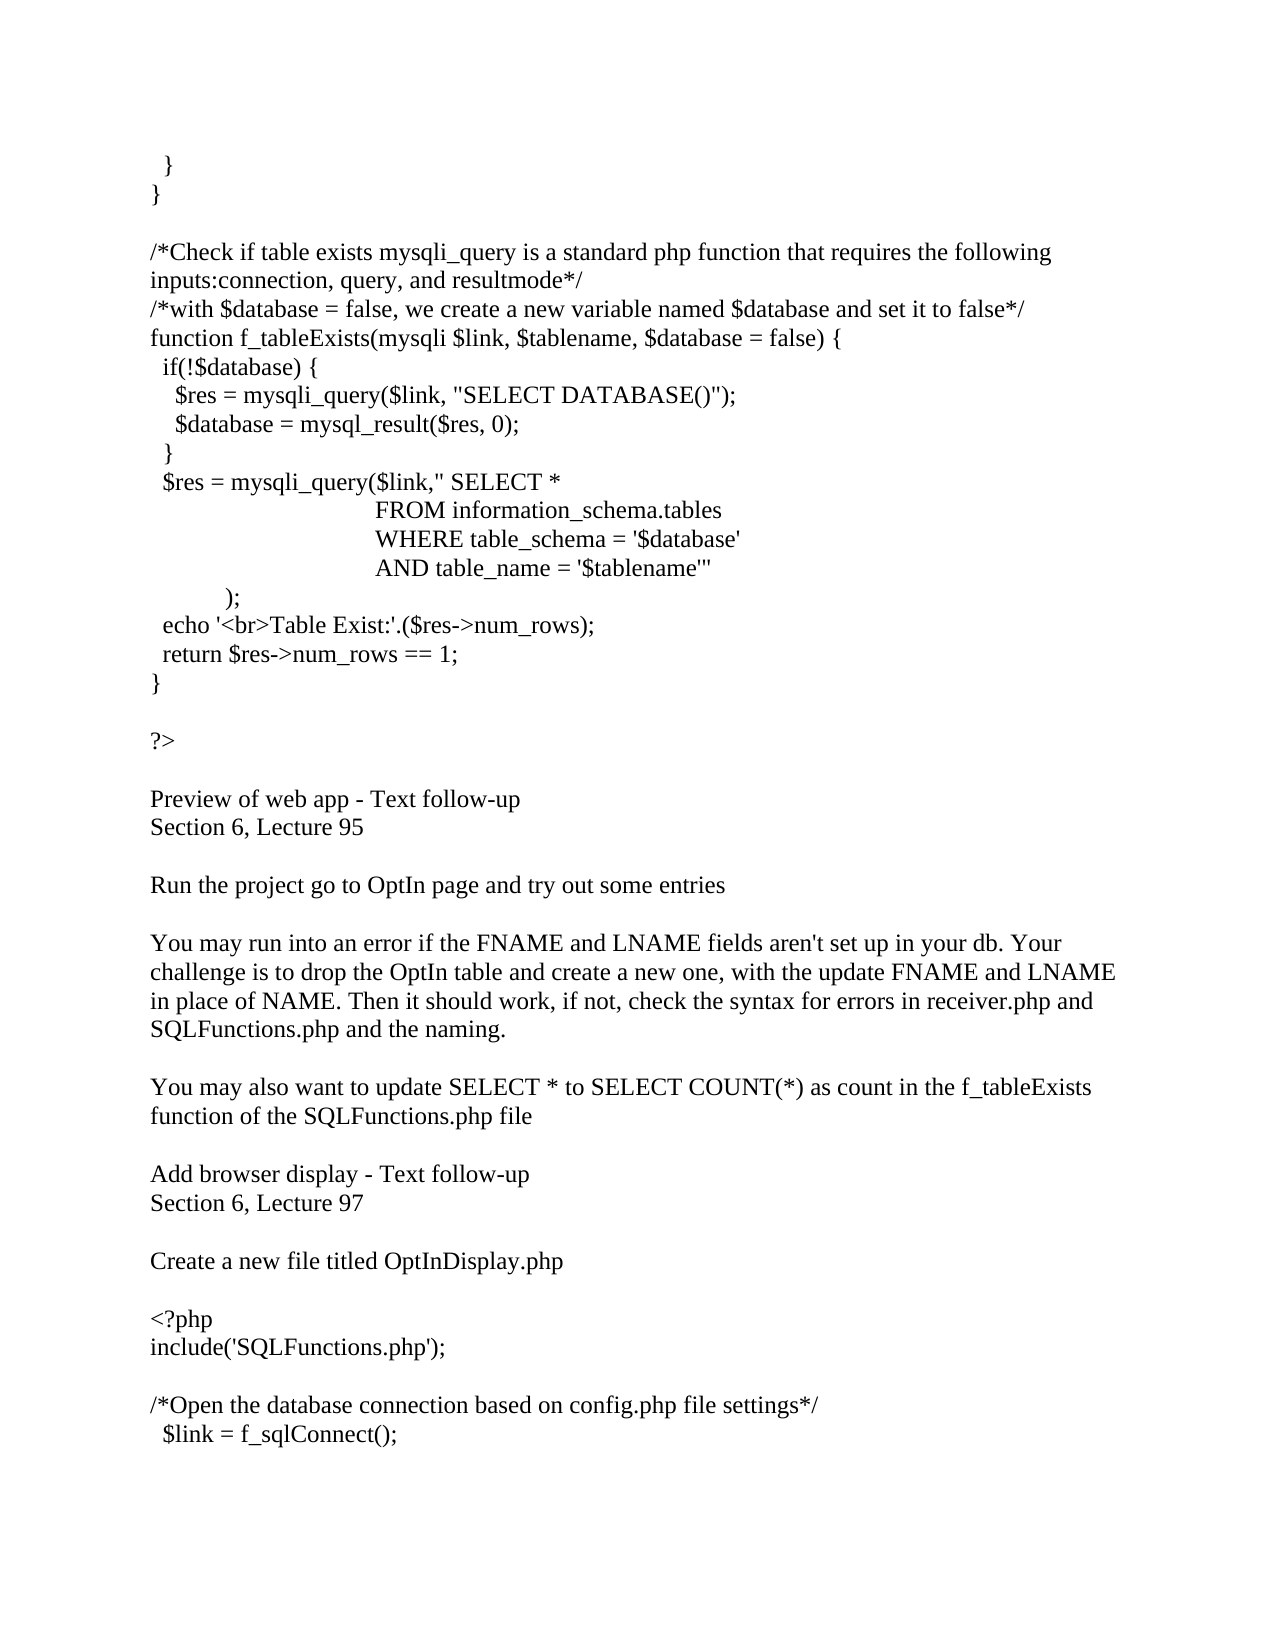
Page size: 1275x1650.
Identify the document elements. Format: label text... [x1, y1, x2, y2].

text Preview of web app - Text follow-up [150, 784, 1125, 812]
text Create a new file titled OptInDisplay.php [150, 1246, 1125, 1274]
text Add browser display - Text follow-up [150, 1159, 1125, 1188]
text <?php include('SQLFunctions.php'); [150, 1304, 1125, 1361]
text ?> [150, 726, 1125, 754]
text Section 6, Lecture 95 [150, 812, 1125, 841]
text Section 6, Lecture 97 [150, 1188, 1125, 1217]
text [150, 150, 1125, 207]
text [150, 1390, 1125, 1477]
text You may run into an error if the FNAME and LNAME fields aren't set up in your db. Your challenge is to drop the OptIn table and create a new one, with the update FNAME and LNAME in place of NAME. Then it should work, if not, check the syntax for errors in receiver.php and SQLFunctions.php and the naming. [150, 928, 1125, 1043]
text You may also want to update SELECT * to SELECT COUNT(*) as count in the f_tableExists function of the SQLFunctions.php file [150, 1072, 1125, 1130]
text Run the project go to OptIn page and try out some entries [150, 870, 1125, 899]
text /*Check if table exists mysqli_query is a standard php function that requires the following inputs:connection, query, and resultmode*/ /*with $database = false, we create a new variable named $database and set it to false*/ function f_tableExists(mysqli $link, $tablename, $database = false) { if(!$database) { $res = mysqli_query($link, "SELECT DATABASE()"); $database = mysql_result($res, 0); } $res = mysqli_query($link," SELECT * FROM information_schema.tables WHERE table_schema = '$database' AND table_name = '$tablename'" ); echo '<br>Table Exist:'.($res->num_rows); return $res->num_rows == 1; } [150, 237, 1125, 697]
